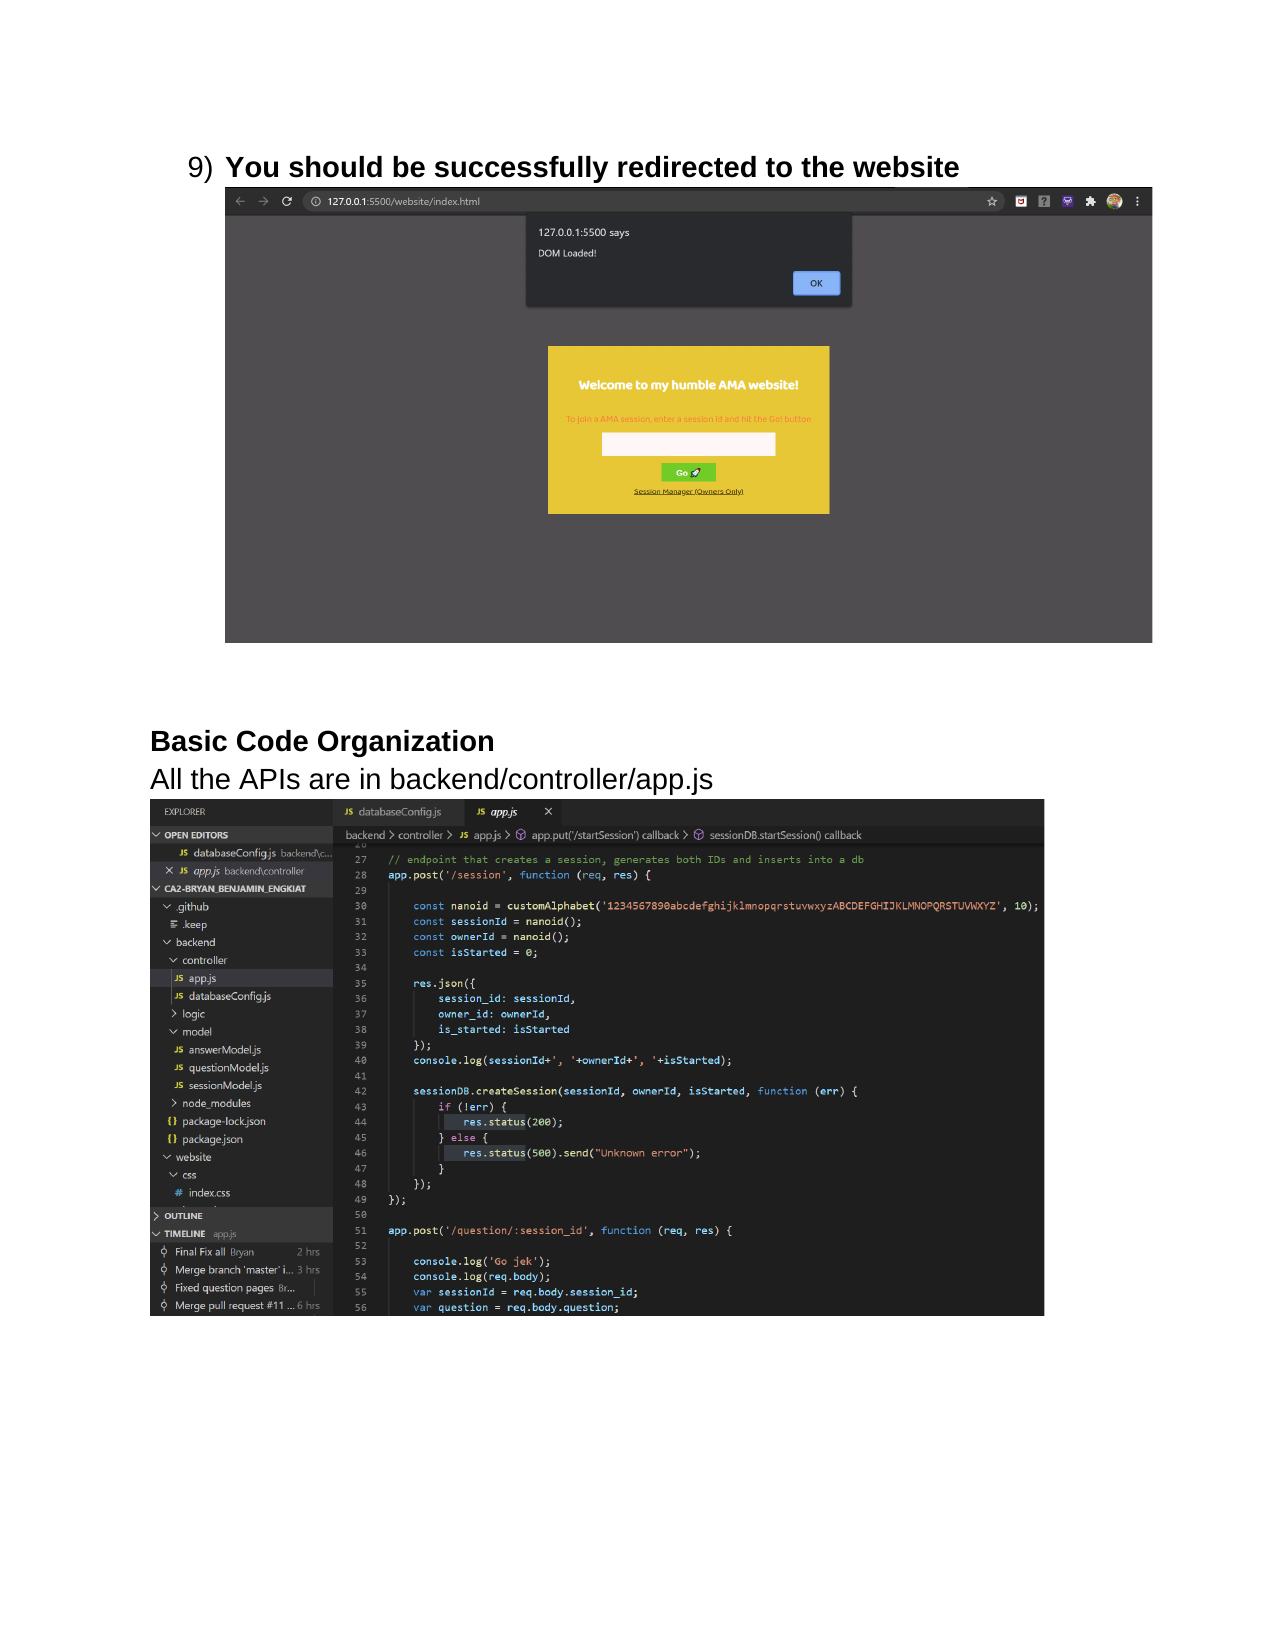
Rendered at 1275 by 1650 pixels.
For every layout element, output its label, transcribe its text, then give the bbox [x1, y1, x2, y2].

picture [150, 799, 1045, 1316]
picture [225, 187, 1153, 643]
text Basic Code Organization [150, 724, 1125, 757]
